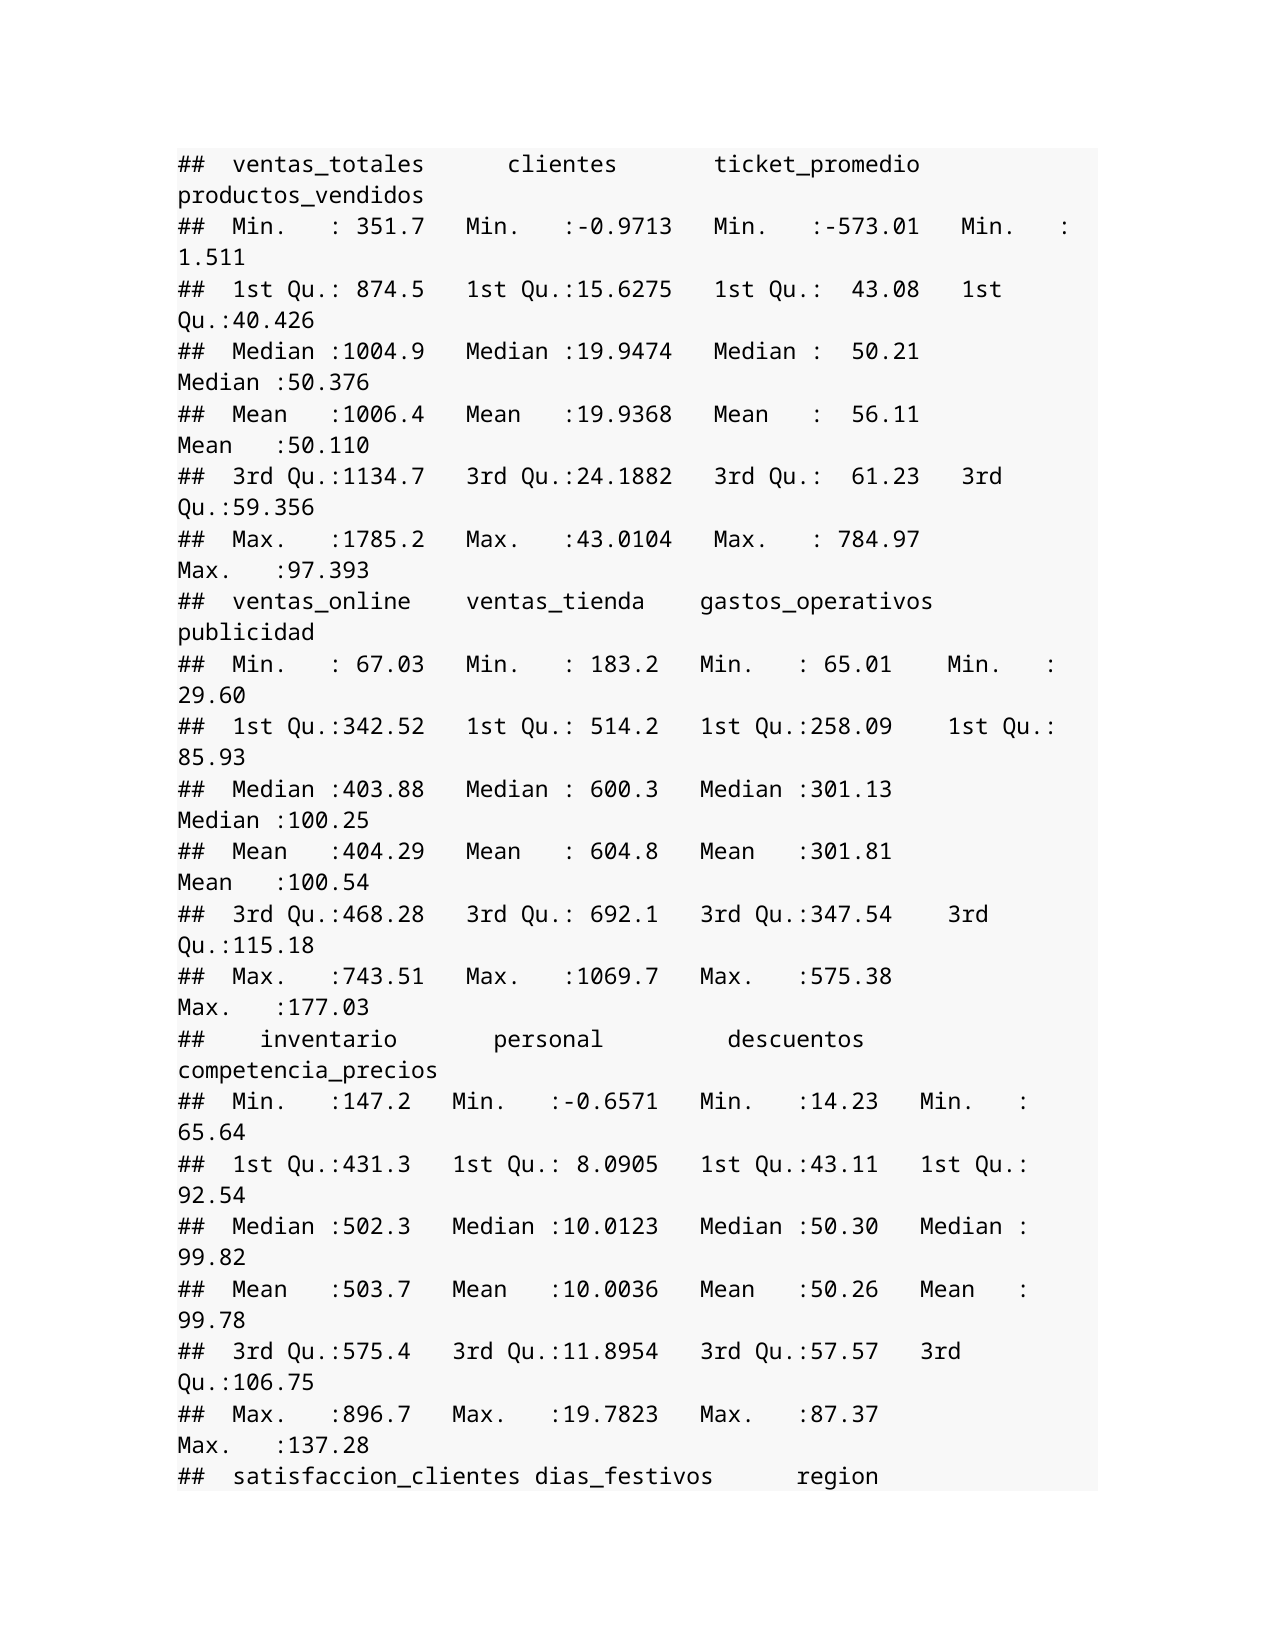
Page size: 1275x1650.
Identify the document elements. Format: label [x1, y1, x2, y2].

text [177, 148, 1098, 1491]
